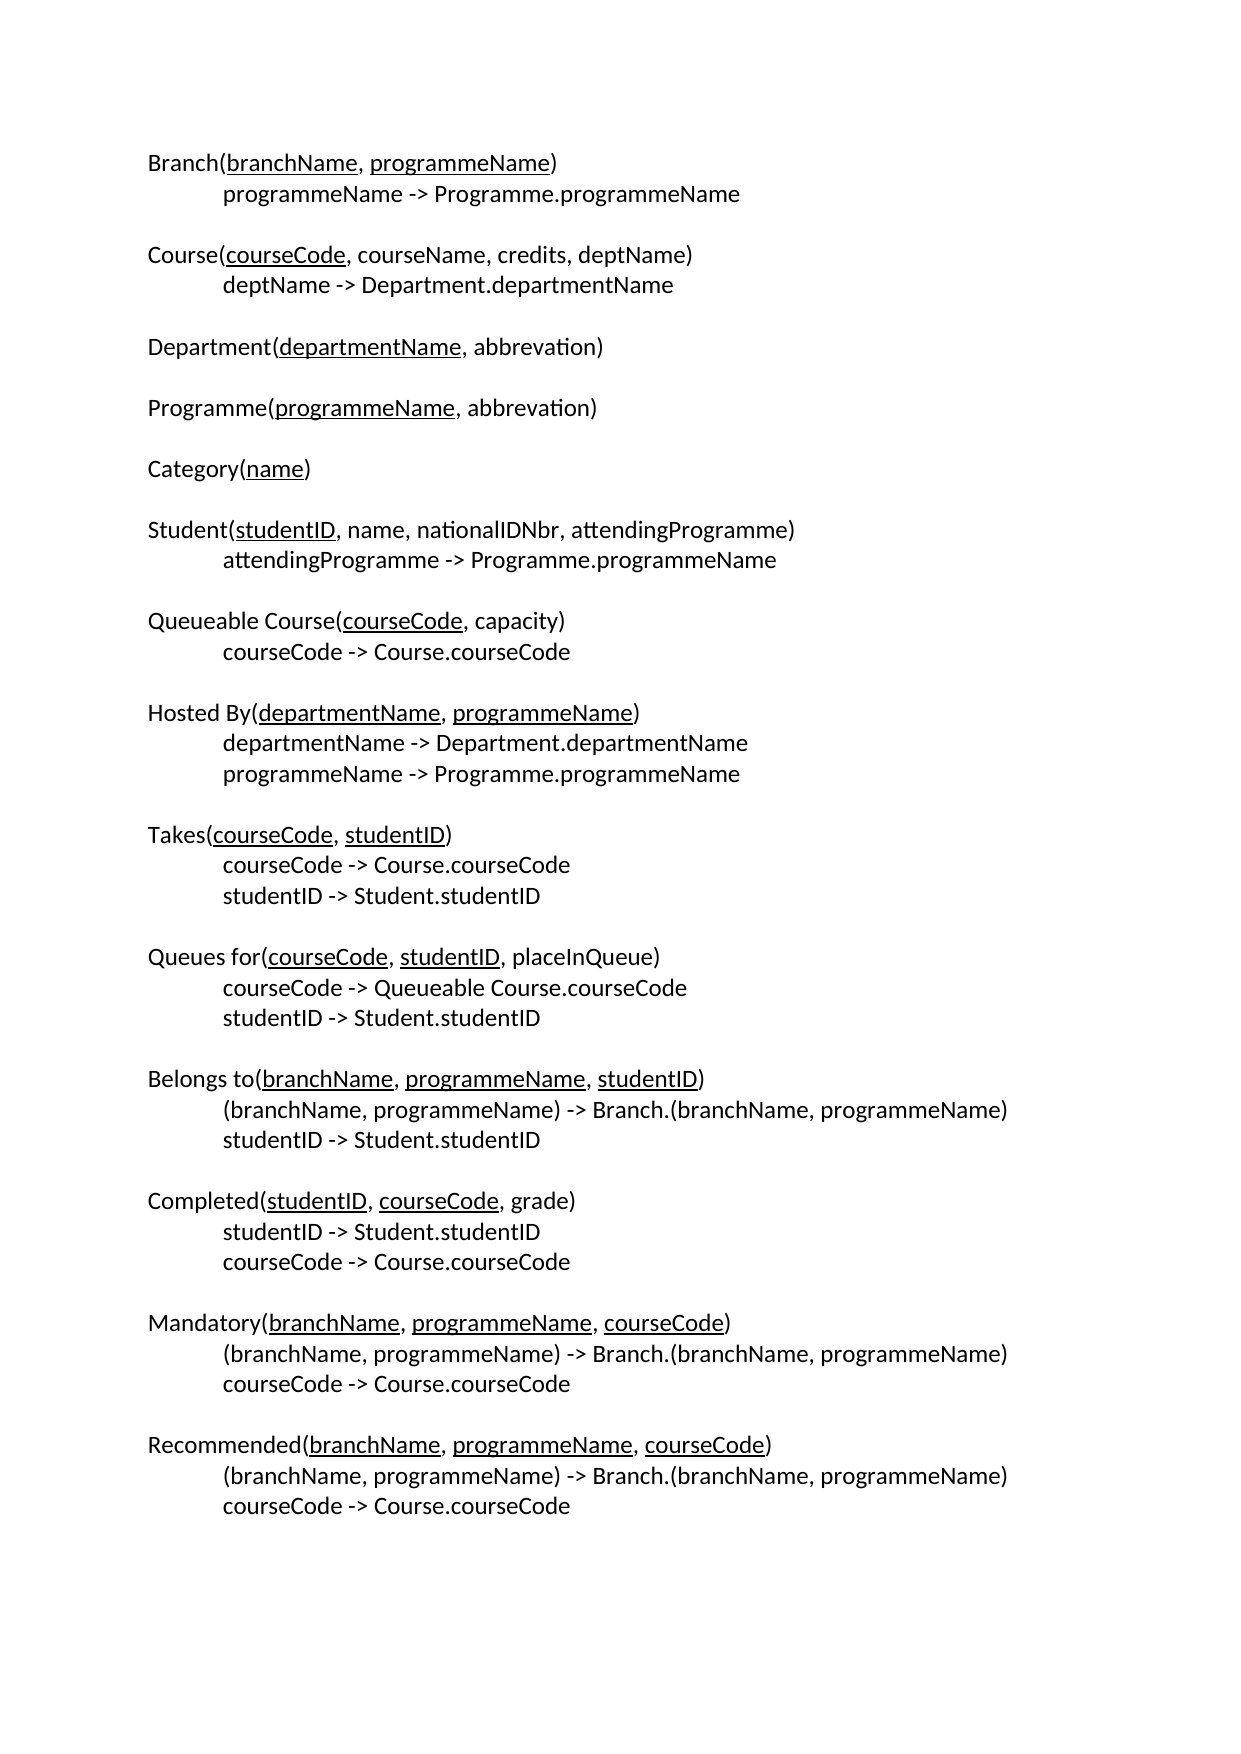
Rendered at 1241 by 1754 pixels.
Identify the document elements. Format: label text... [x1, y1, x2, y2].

text courseCode -> Course.courseCode [148, 1368, 1093, 1399]
text studentID -> Student.studentID [148, 1002, 1093, 1033]
text courseCode -> Course.courseCode [148, 1246, 1093, 1277]
text Queues for(courseCode, studentID, placeInQueue) [148, 941, 1093, 972]
text Takes(courseCode, studentID) [148, 819, 1093, 849]
text Hosted By(departmentName, programmeName) [148, 697, 1093, 727]
text (branchName, programmeName) -> Branch.(branchName, programmeName) [148, 1094, 1093, 1124]
text attendingProgramme -> Programme.programmeName [148, 544, 1093, 575]
text Course(courseCode, courseName, credits, deptName) [148, 239, 1093, 270]
text Mandatory(branchName, programmeName, courseCode) [148, 1307, 1093, 1338]
text Completed(studentID, courseCode, grade) [148, 1185, 1093, 1216]
text studentID -> Student.studentID [148, 1124, 1093, 1155]
text Queueable Course(courseCode, capacity) [148, 605, 1093, 636]
text (branchName, programmeName) -> Branch.(branchName, programmeName) [148, 1338, 1093, 1368]
text programmeName -> Programme.programmeName [148, 178, 1093, 209]
text Category(name) [148, 453, 1093, 483]
text studentID -> Student.studentID [148, 880, 1093, 911]
text Recommended(branchName, programmeName, courseCode) [148, 1429, 1093, 1460]
text Department(departmentName, abbrevation) [148, 331, 1093, 361]
text courseCode -> Queueable Course.courseCode [148, 972, 1093, 1002]
text (branchName, programmeName) -> Branch.(branchName, programmeName) [148, 1460, 1093, 1491]
text courseCode -> Course.courseCode [148, 849, 1093, 880]
text deptName -> Department.departmentName [148, 270, 1093, 300]
text programmeName -> Programme.programmeName [148, 758, 1093, 788]
text departmentName -> Department.departmentName [148, 727, 1093, 758]
text courseCode -> Course.courseCode [148, 636, 1093, 666]
text Student(studentID, name, nationalIDNbr, attendingProgramme) [148, 514, 1093, 544]
text courseCode -> Course.courseCode [148, 1491, 1093, 1521]
text studentID -> Student.studentID [148, 1216, 1093, 1246]
text Programme(programmeName, abbrevation) [148, 392, 1093, 422]
text Branch(branchName, programmeName) [148, 148, 1093, 178]
text Belongs to(branchName, programmeName, studentID) [148, 1063, 1093, 1094]
